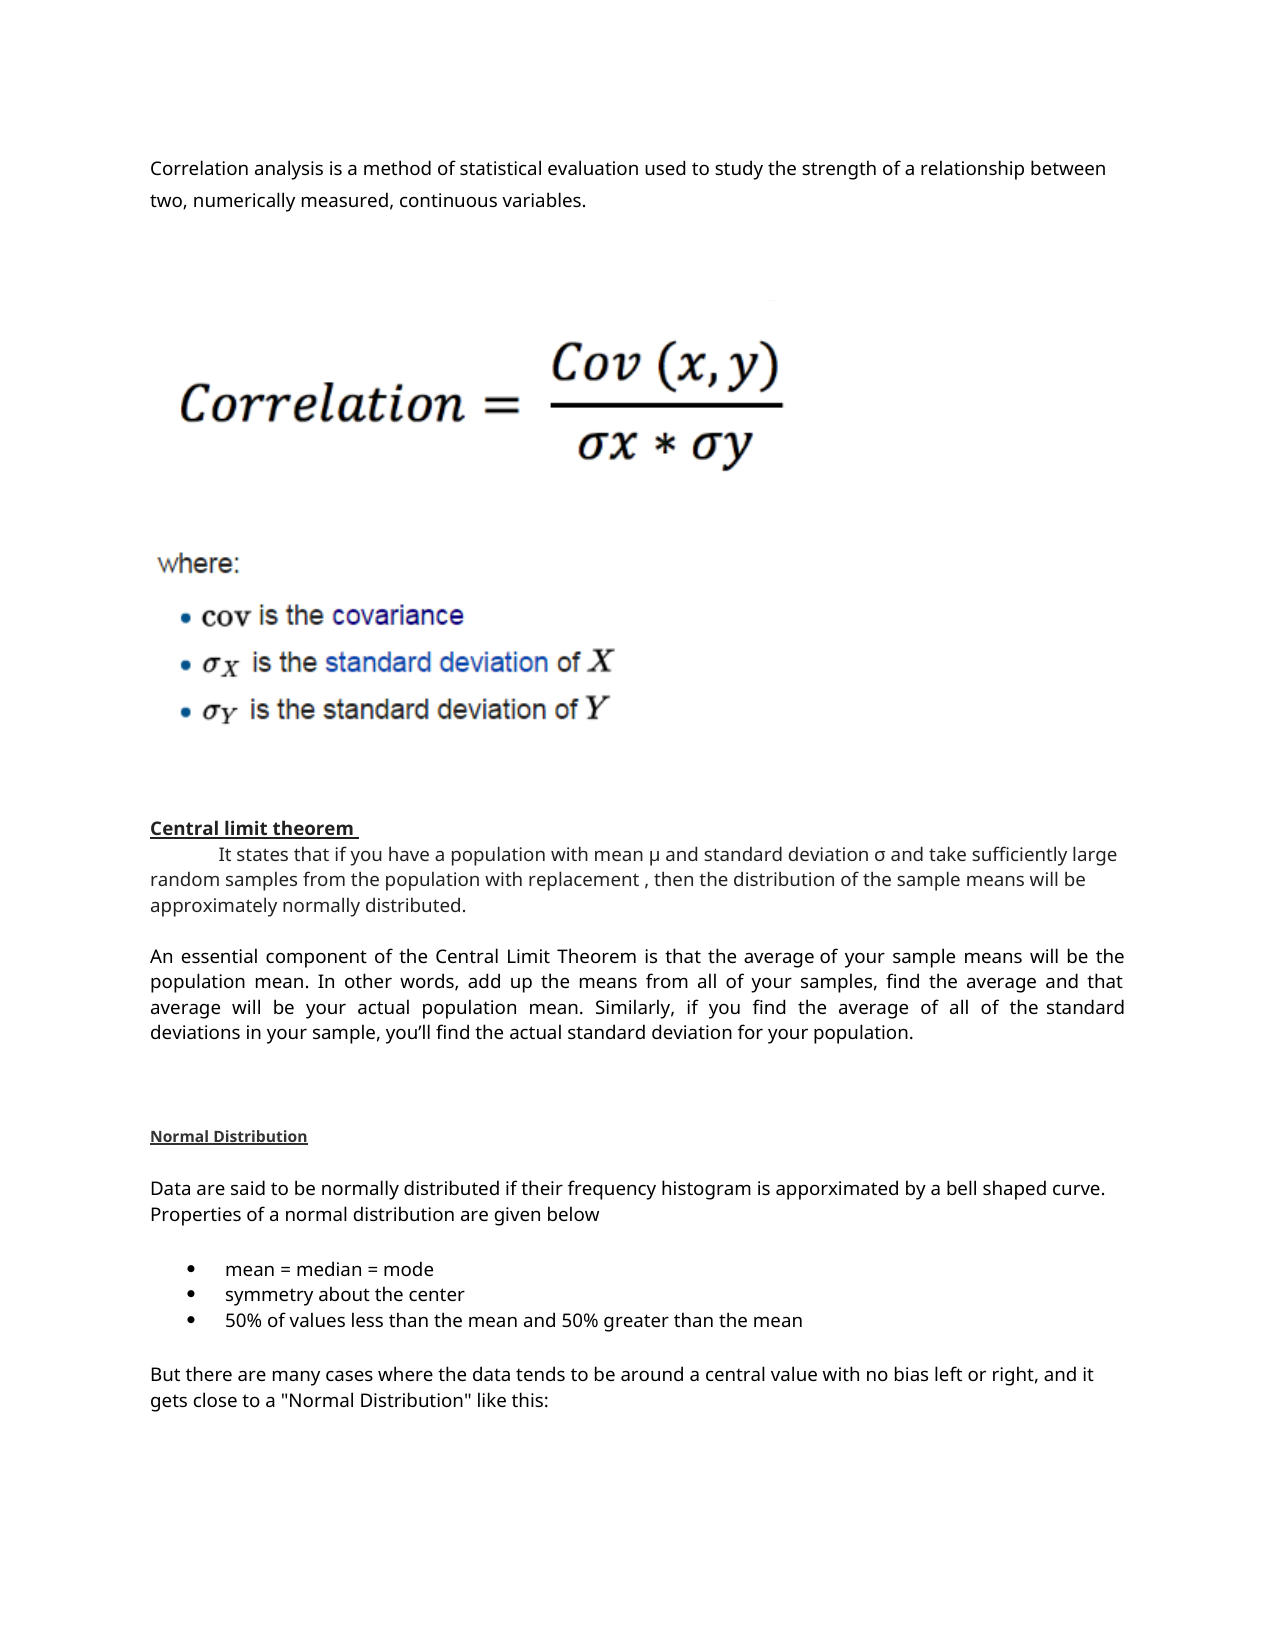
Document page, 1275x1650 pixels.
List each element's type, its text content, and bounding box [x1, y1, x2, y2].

text Correlation analysis is a method of statistical evaluation used to study the strength of a relationship between two, numerically measured, continuous variables. [150, 150, 1125, 212]
picture [155, 300, 803, 509]
list mean = median = mode [187, 1256, 1125, 1281]
text Data are said to be normally distributed if their frequency histogram is apporximated by a bell shaped curve. Properties of a normal distribution are given below [150, 1176, 1125, 1227]
text But there are many cases where the data tends to be around a central value with no bias left or right, and it gets close to a "Normal Distribution" like this: [150, 1362, 1125, 1413]
picture [150, 545, 625, 735]
list symmetry about the center [187, 1281, 1125, 1307]
text An essential component of the Central Limit Theorem is that the average of your sample means will be the population mean. In other words, add up the means from all of your samples, find the average and that average will be your actual population mean. Similarly, if you find the average of all of the standard deviations in your sample, you’ll find the actual standard deviation for your population. [150, 943, 1125, 1045]
text It states that if you have a population with mean μ and standard deviation σ and take sufficiently large random samples from the population with replacement , then the distribution of the sample means will be approximately normally distributed. [150, 841, 1125, 917]
list 50% of values less than the mean and 50% greater than the mean [187, 1307, 1125, 1332]
text Normal Distribution [150, 1125, 1125, 1147]
text Central limit theorem [150, 815, 1125, 841]
